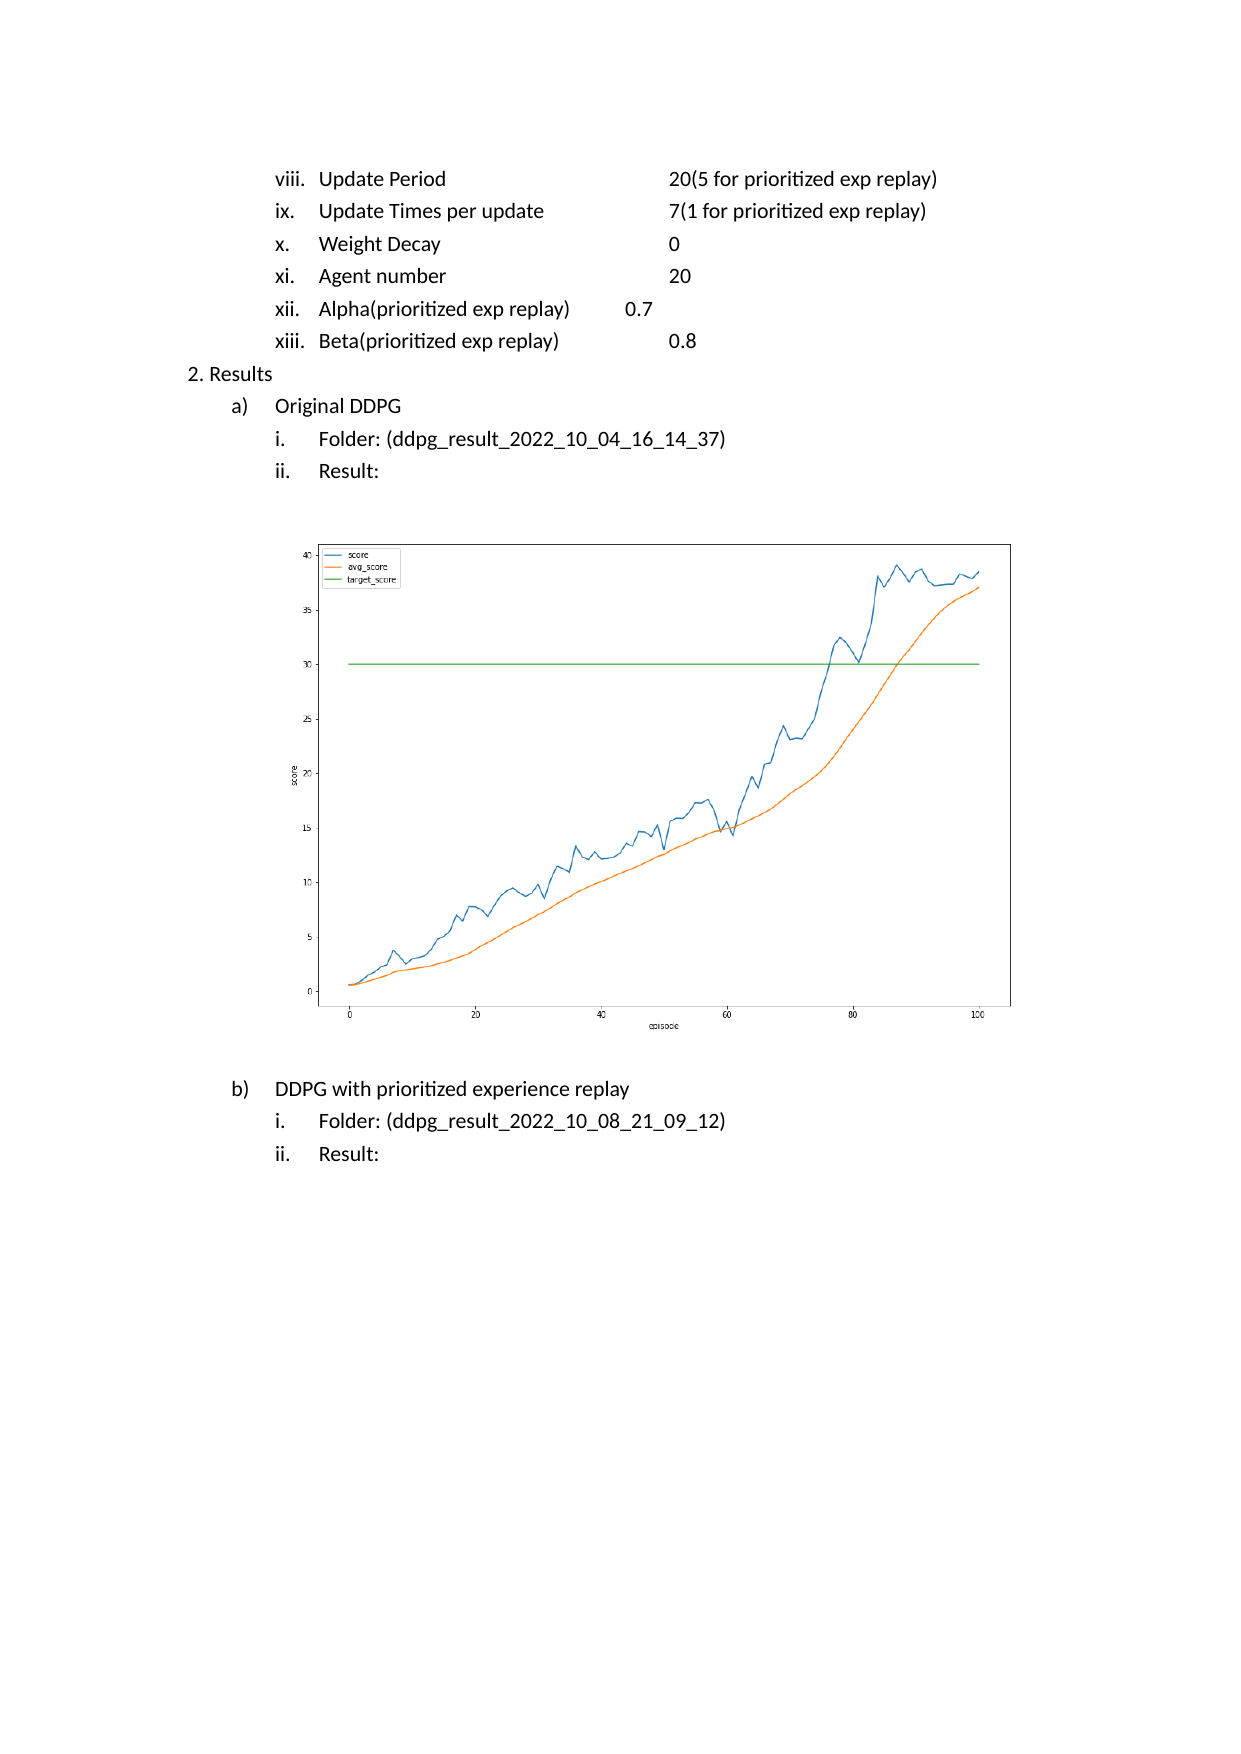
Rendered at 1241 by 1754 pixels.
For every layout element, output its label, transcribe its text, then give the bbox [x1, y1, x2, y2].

list Weight Decay 0 [275, 227, 1053, 259]
list DDPG with prioritized experience replay [231, 1072, 1053, 1104]
list Folder: (ddpg_result_2022_10_04_16_14_37) [275, 422, 1053, 454]
list Beta(prioritized exp replay) 0.8 [275, 324, 1053, 357]
list Alpha(prioritized exp replay) 0.7 [275, 292, 1053, 324]
list Update Times per update 7(1 for prioritized exp replay) [275, 194, 1053, 227]
picture [231, 487, 1096, 1063]
list Result: [275, 454, 1053, 487]
list Folder: (ddpg_result_2022_10_08_21_09_12) [275, 1104, 1053, 1137]
list Agent number 20 [275, 259, 1053, 292]
list Update Period 20(5 for prioritized exp replay) [275, 162, 1053, 194]
list Results [187, 357, 1053, 389]
list Original DDPG [231, 389, 1053, 422]
list Result: [275, 1137, 1053, 1169]
